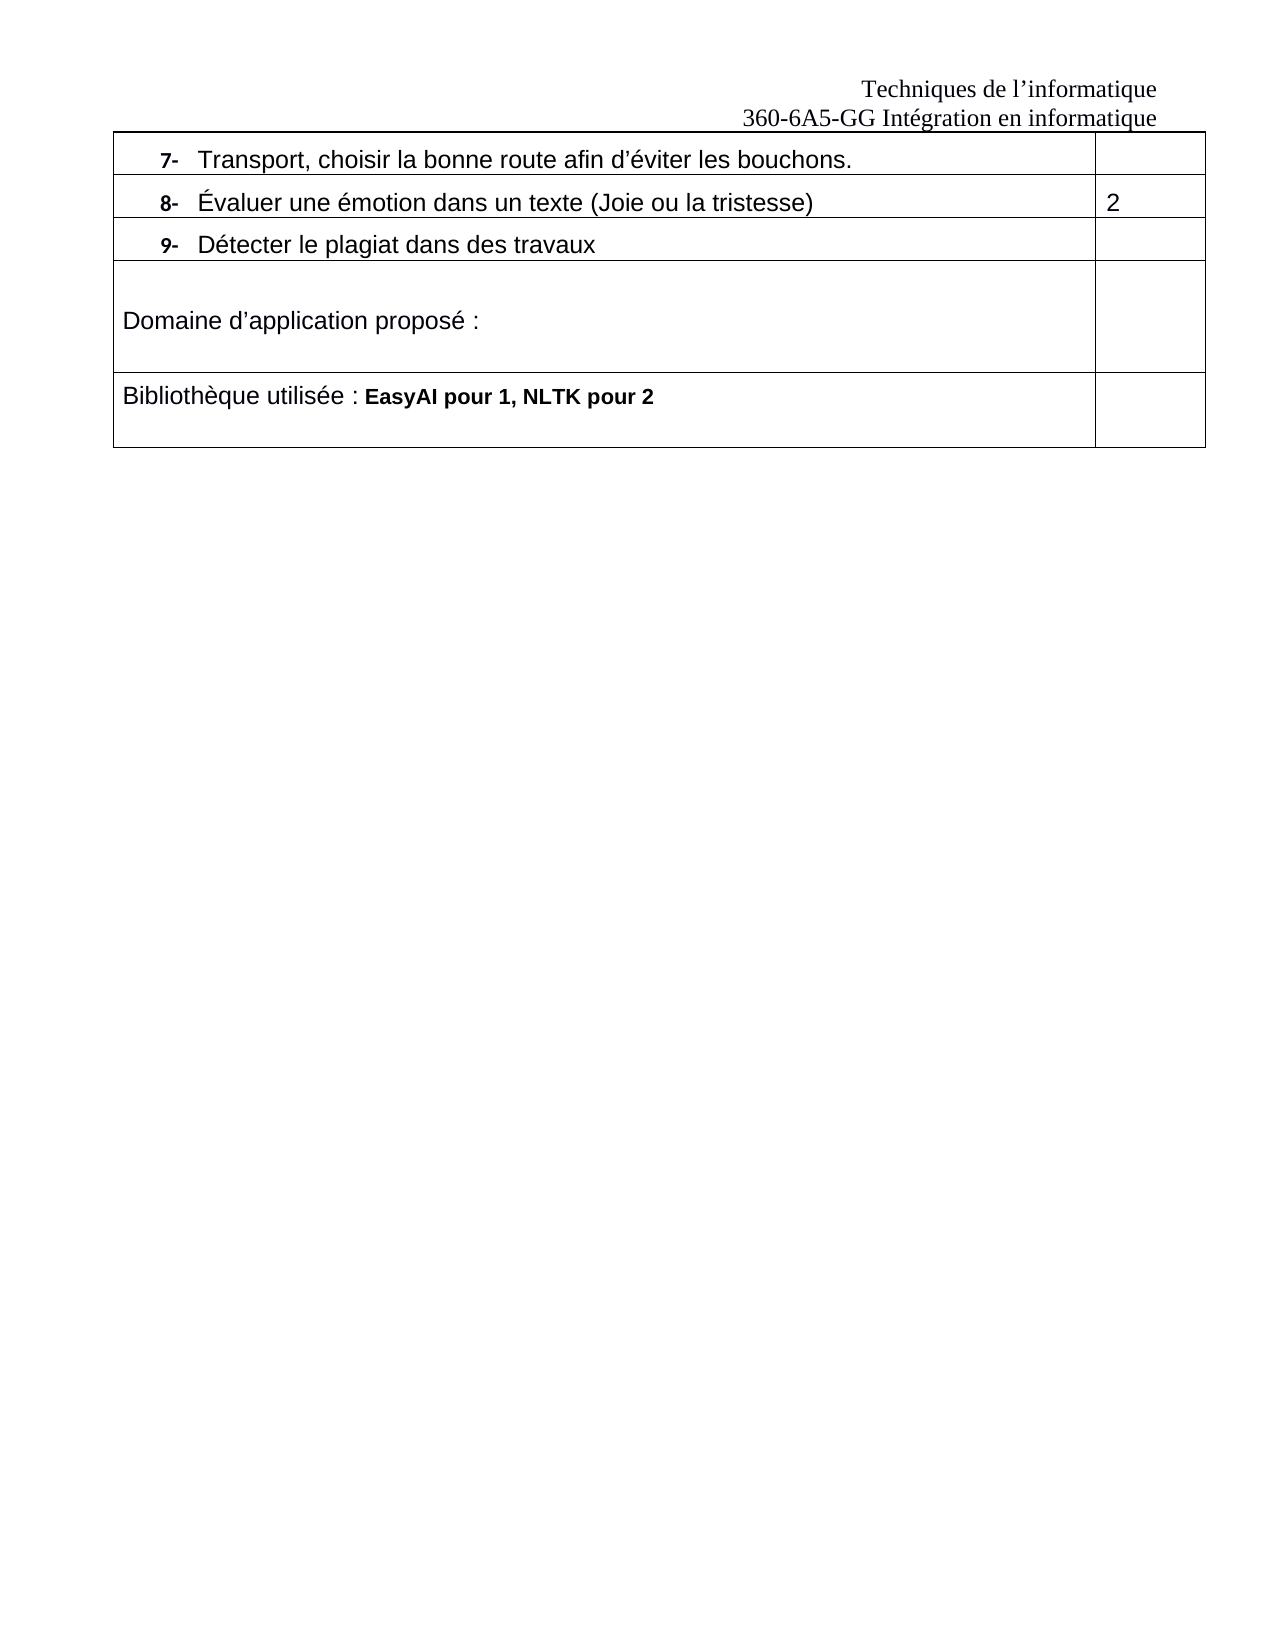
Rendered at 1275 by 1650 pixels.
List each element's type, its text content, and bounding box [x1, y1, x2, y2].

table_cell Détecter le plagiat dans des travaux [114, 218, 1095, 259]
table_cell [1096, 373, 1205, 447]
table_cell Évaluer une émotion dans un texte (Joie ou la tristesse) [114, 175, 1095, 217]
table_cell 2 [1096, 175, 1205, 217]
table_cell Bibliothèque utilisée : EasyAI pour 1, NLTK pour 2 [114, 373, 1095, 447]
table_cell [1096, 218, 1205, 259]
table_cell Domaine d’application proposé : [114, 261, 1095, 372]
table_cell Transport, choisir la bonne route afin d’éviter les bouchons. [114, 133, 1095, 174]
table_cell [1096, 261, 1205, 372]
table_cell [1096, 133, 1205, 174]
